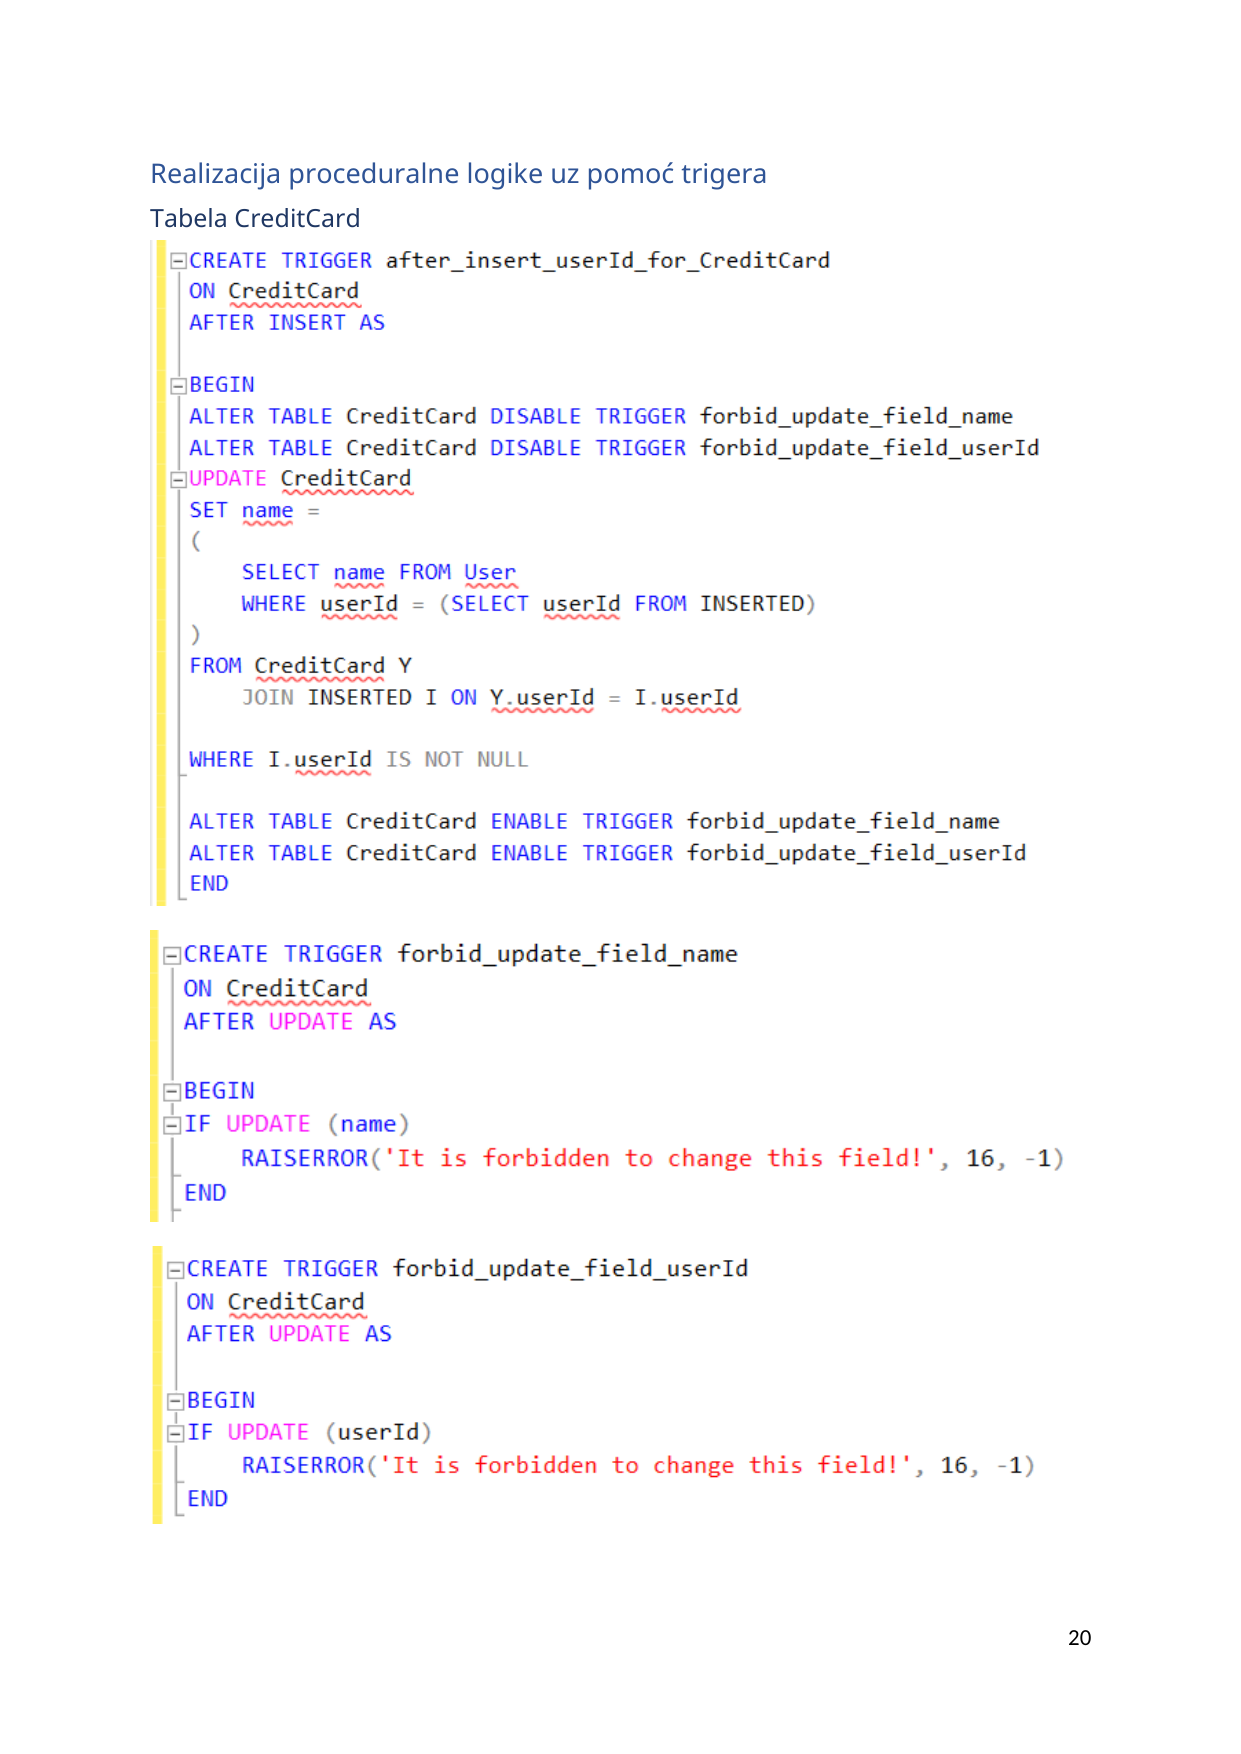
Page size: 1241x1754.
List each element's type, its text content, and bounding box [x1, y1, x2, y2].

picture [150, 240, 1091, 906]
subtitle Realizacija proceduralne logike uz pomoć trigera [150, 154, 1090, 191]
picture [150, 930, 1091, 1222]
picture [150, 1246, 1091, 1524]
subtitle Tabela CreditCard [150, 201, 1090, 235]
